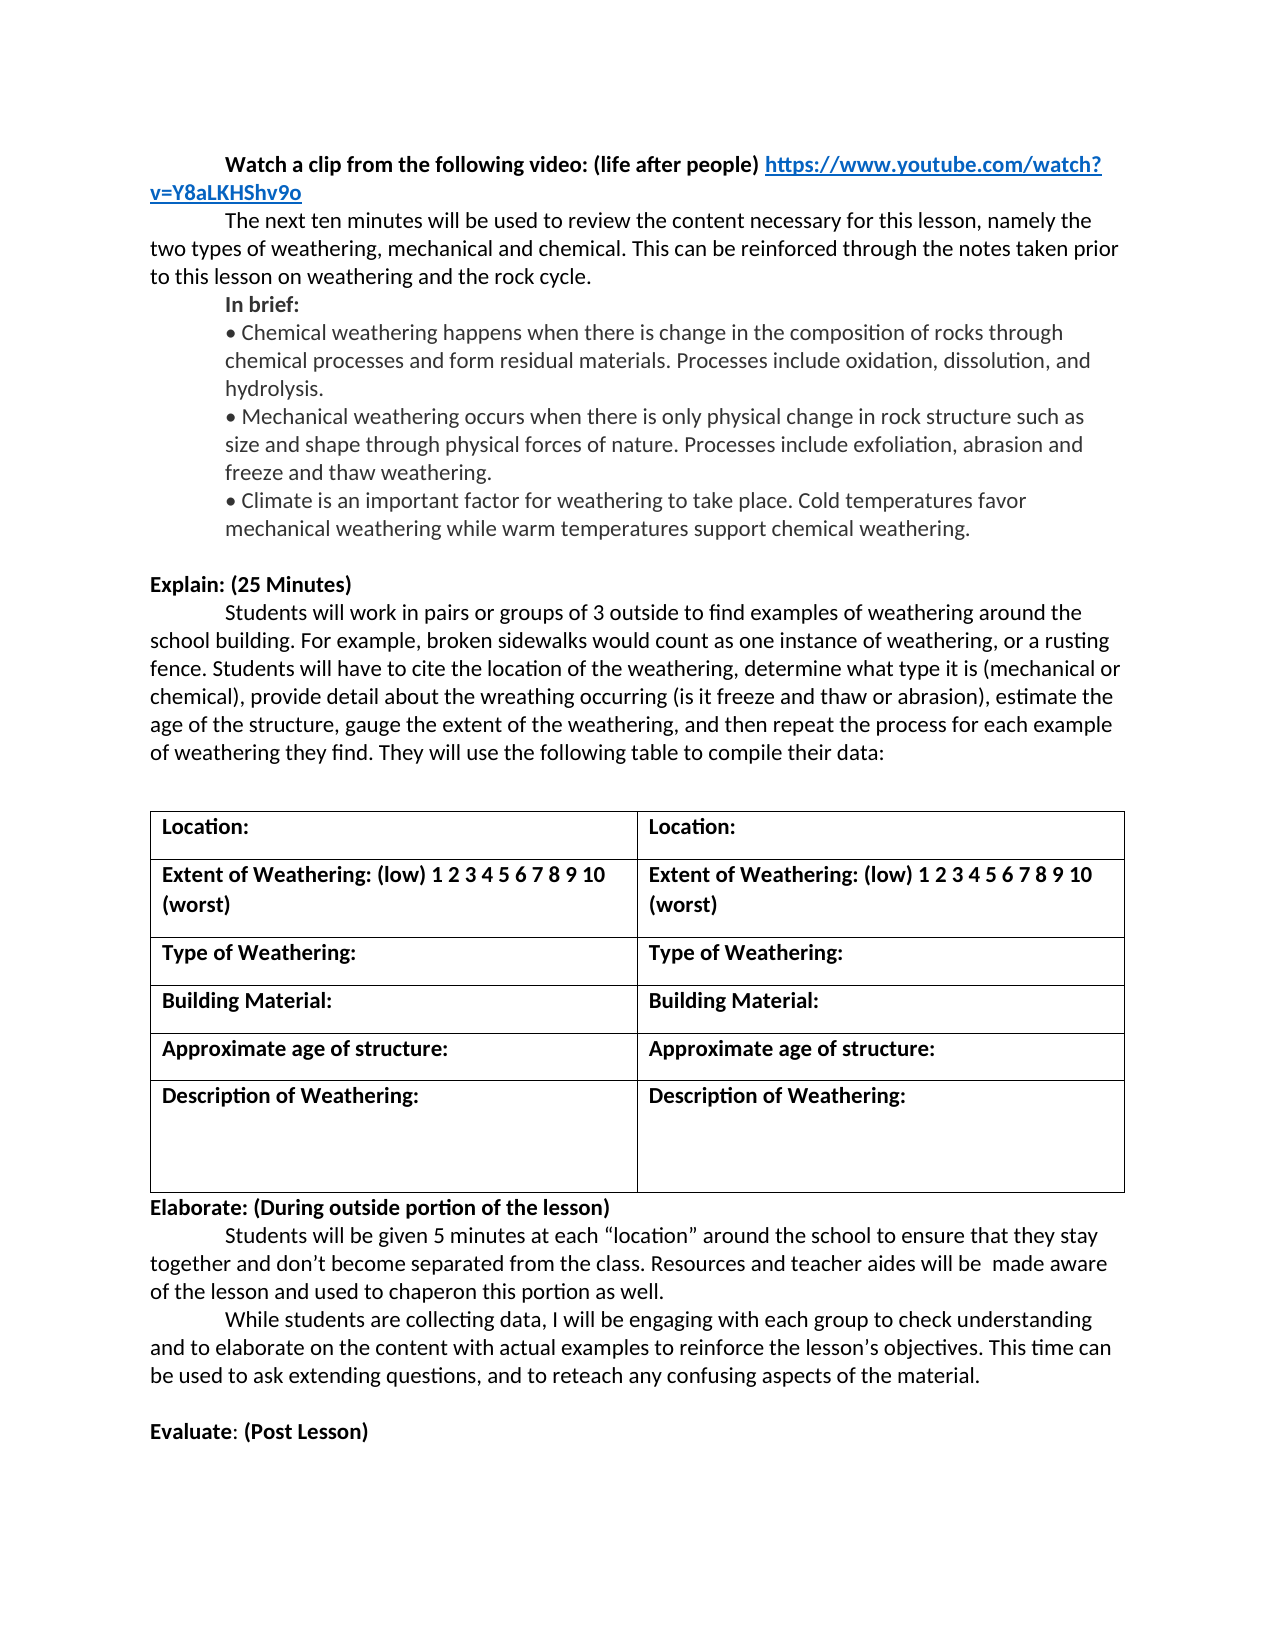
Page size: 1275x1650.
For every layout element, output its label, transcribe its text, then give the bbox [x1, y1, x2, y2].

table_cell Description of Weathering: [151, 1081, 637, 1192]
table_cell Type of Weathering: [638, 938, 1124, 985]
text Evaluate: (Post Lesson) [150, 1417, 1125, 1445]
text • Climate is an important factor for weathering to take place. Cold temperatures favor mechanical weathering while warm temperatures support chemical weathering. [225, 486, 1125, 542]
text Explain: (25 Minutes) [150, 570, 1125, 598]
table_header Location: [638, 812, 1124, 859]
table_cell Approximate age of structure: [151, 1034, 637, 1080]
table_cell Extent of Weathering: (low) 1 2 3 4 5 6 7 8 9 10 (worst) [151, 860, 637, 937]
table_cell Building Material: [638, 986, 1124, 1033]
text Watch a clip from the following video: (life after people) https://www.youtube.com/watch?v=Y8aLKHShv9o [150, 150, 1125, 206]
table_cell Approximate age of structure: [638, 1034, 1124, 1080]
text • Mechanical weathering occurs when there is only physical change in rock structure such as size and shape through physical forces of nature. Processes include exfoliation, abrasion and freeze and thaw weathering. [225, 402, 1125, 486]
text Elaborate: (During outside portion of the lesson) [150, 1193, 1125, 1221]
table_cell Extent of Weathering: (low) 1 2 3 4 5 6 7 8 9 10 (worst) [638, 860, 1124, 937]
table_cell Building Material: [151, 986, 637, 1033]
text While students are collecting data, I will be engaging with each group to check understanding and to elaborate on the content with actual examples to reinforce the lesson’s objectives. This time can be used to ask extending questions, and to reteach any confusing aspects of the material. [150, 1305, 1125, 1389]
table_header Location: [151, 812, 637, 859]
table_cell Description of Weathering: [638, 1081, 1124, 1192]
table_cell Type of Weathering: [151, 938, 637, 985]
text Students will work in pairs or groups of 3 outside to find examples of weathering around the school building. For example, broken sidewalks would count as one instance of weathering, or a rusting fence. Students will have to cite the location of the weathering, determine what type it is (mechanical or chemical), provide detail about the wreathing occurring (is it freeze and thaw or abrasion), estimate the age of the structure, gauge the extent of the weathering, and then repeat the process for each example of weathering they find. They will use the following table to compile their data: [150, 598, 1125, 766]
text Students will be given 5 minutes at each “location” around the school to ensure that they stay together and don’t become separated from the class. Resources and teacher aides will be made aware of the lesson and used to chaperon this portion as well. [150, 1221, 1125, 1305]
text In brief: [150, 290, 1125, 318]
text • Chemical weathering happens when there is change in the composition of rocks through chemical processes and form residual materials. Processes include oxidation, dissolution, and hydrolysis. [225, 318, 1125, 402]
text The next ten minutes will be used to review the content necessary for this lesson, namely the two types of weathering, mechanical and chemical. This can be reinforced through the notes taken prior to this lesson on weathering and the rock cycle. [150, 206, 1125, 290]
